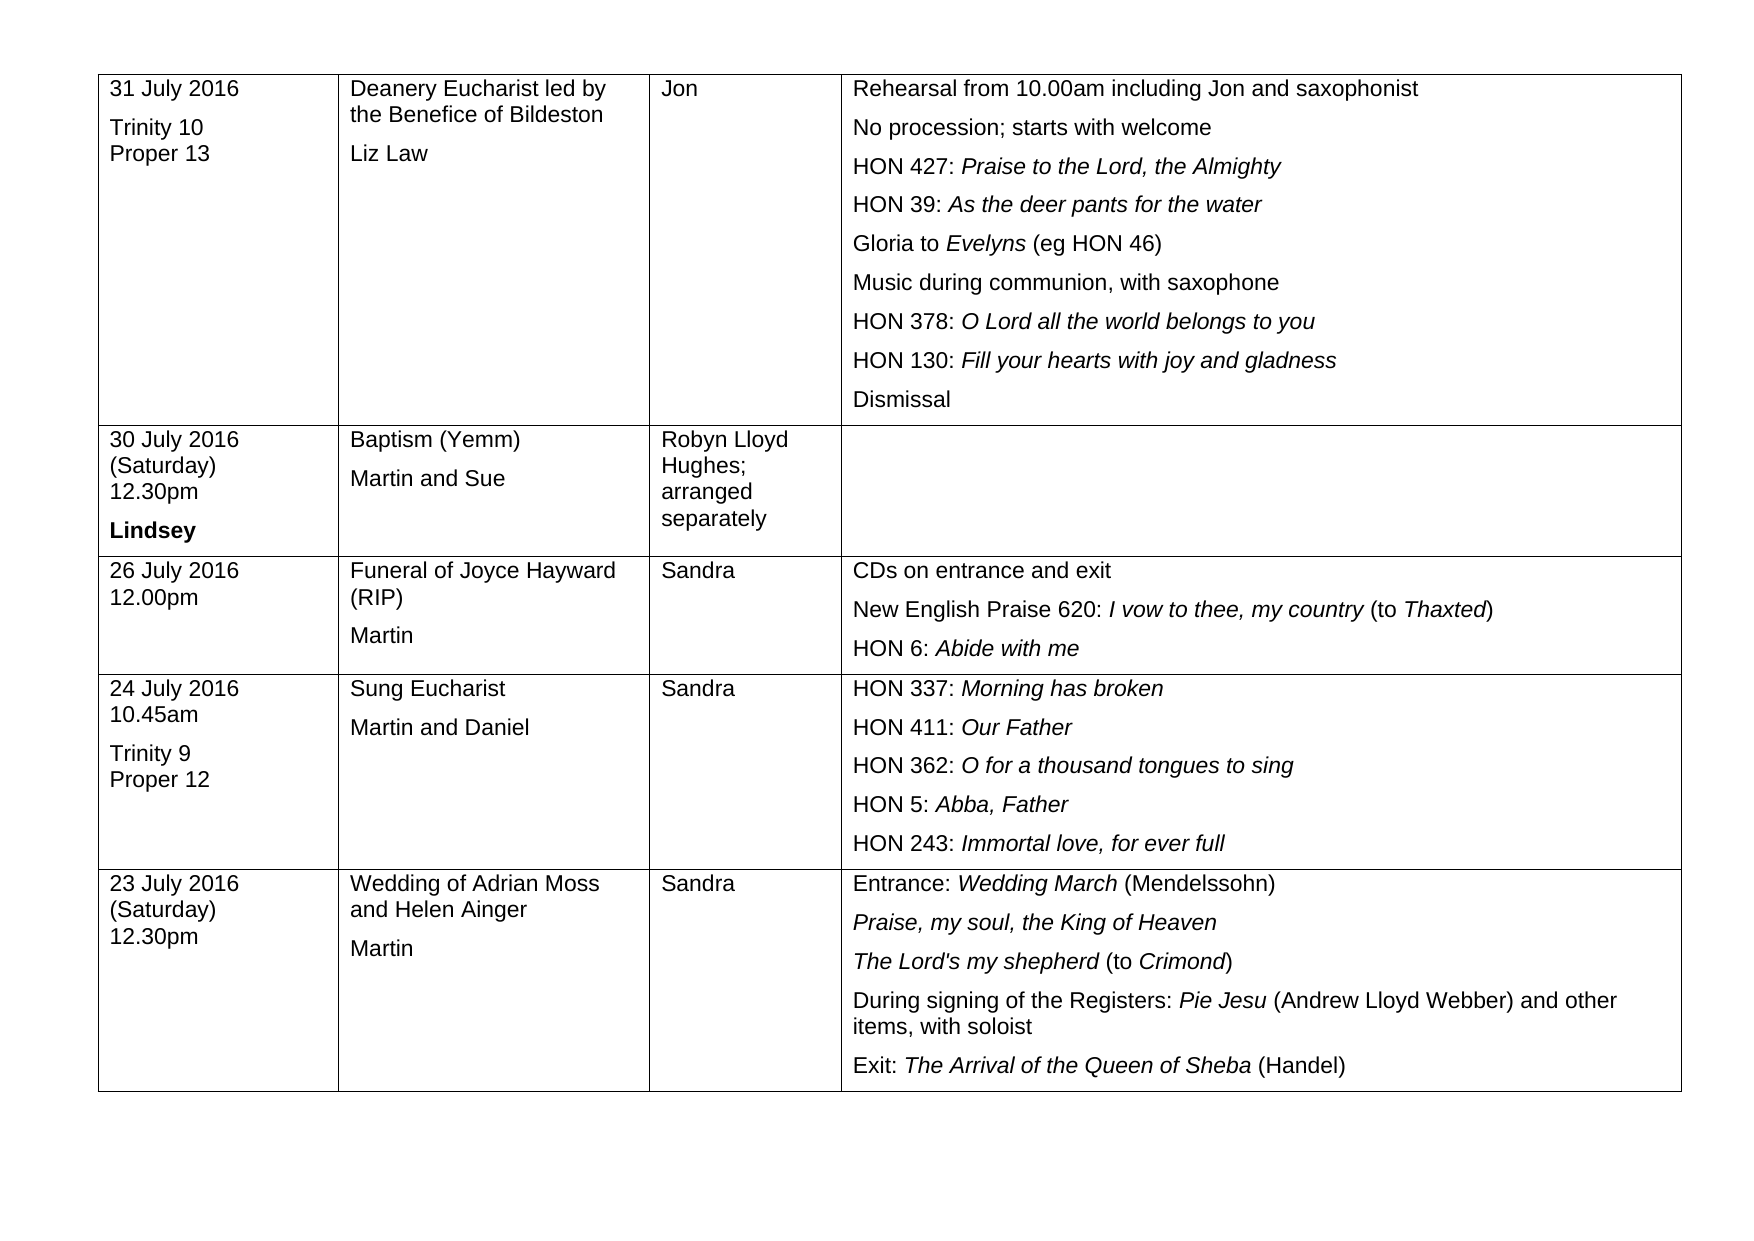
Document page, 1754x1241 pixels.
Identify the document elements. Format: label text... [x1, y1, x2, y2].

table_cell Jon [650, 75, 841, 424]
table_cell 23 July 2016 (Saturday) 12.30pm [99, 870, 338, 1091]
table_cell CDs on entrance and exit New English Praise 620: I vow to thee, my country (to Thaxted) HON 6: Abide with me [842, 557, 1681, 674]
table_cell Robyn Lloyd Hughes; arranged separately [650, 426, 841, 556]
table_cell Wedding of Adrian Moss and Helen Ainger Martin [339, 870, 649, 1091]
table_cell 30 July 2016 (Saturday) 12.30pm Lindsey [99, 426, 338, 556]
table_cell 31 July 2016 Trinity 10 Proper 13 [99, 75, 338, 424]
table_cell Deanery Eucharist led by the Benefice of Bildeston Liz Law [339, 75, 649, 424]
table_cell Rehearsal from 10.00am including Jon and saxophonist No procession; starts with welcome HON 427: Praise to the Lord, the Almighty HON 39: As the deer pants for the water Gloria to Evelyns (eg HON 46) Music during communion, with saxophone HON 378: O Lord all the world belongs to you HON 130: Fill your hearts with joy and gladness Dismissal [842, 75, 1681, 424]
table_cell Sandra [650, 675, 841, 869]
table_cell Sung Eucharist Martin and Daniel [339, 675, 649, 869]
table_cell Sandra [650, 557, 841, 674]
table_cell 26 July 2016 12.00pm [99, 557, 338, 674]
table_cell 24 July 2016 10.45am Trinity 9 Proper 12 [99, 675, 338, 869]
table_cell Funeral of Joyce Hayward (RIP) Martin [339, 557, 649, 674]
table_cell Sandra [650, 870, 841, 1091]
table_cell HON 337: Morning has broken HON 411: Our Father HON 362: O for a thousand tongues to sing HON 5: Abba, Father HON 243: Immortal love, for ever full [842, 675, 1681, 869]
table_cell Entrance: Wedding March (Mendelssohn) Praise, my soul, the King of Heaven The Lord's my shepherd (to Crimond) During signing of the Registers: Pie Jesu (Andrew Lloyd Webber) and other items, with soloist Exit: The Arrival of the Queen of Sheba (Handel) [842, 870, 1681, 1091]
table_cell Baptism (Yemm) Martin and Sue [339, 426, 649, 556]
table_cell [842, 426, 1681, 556]
